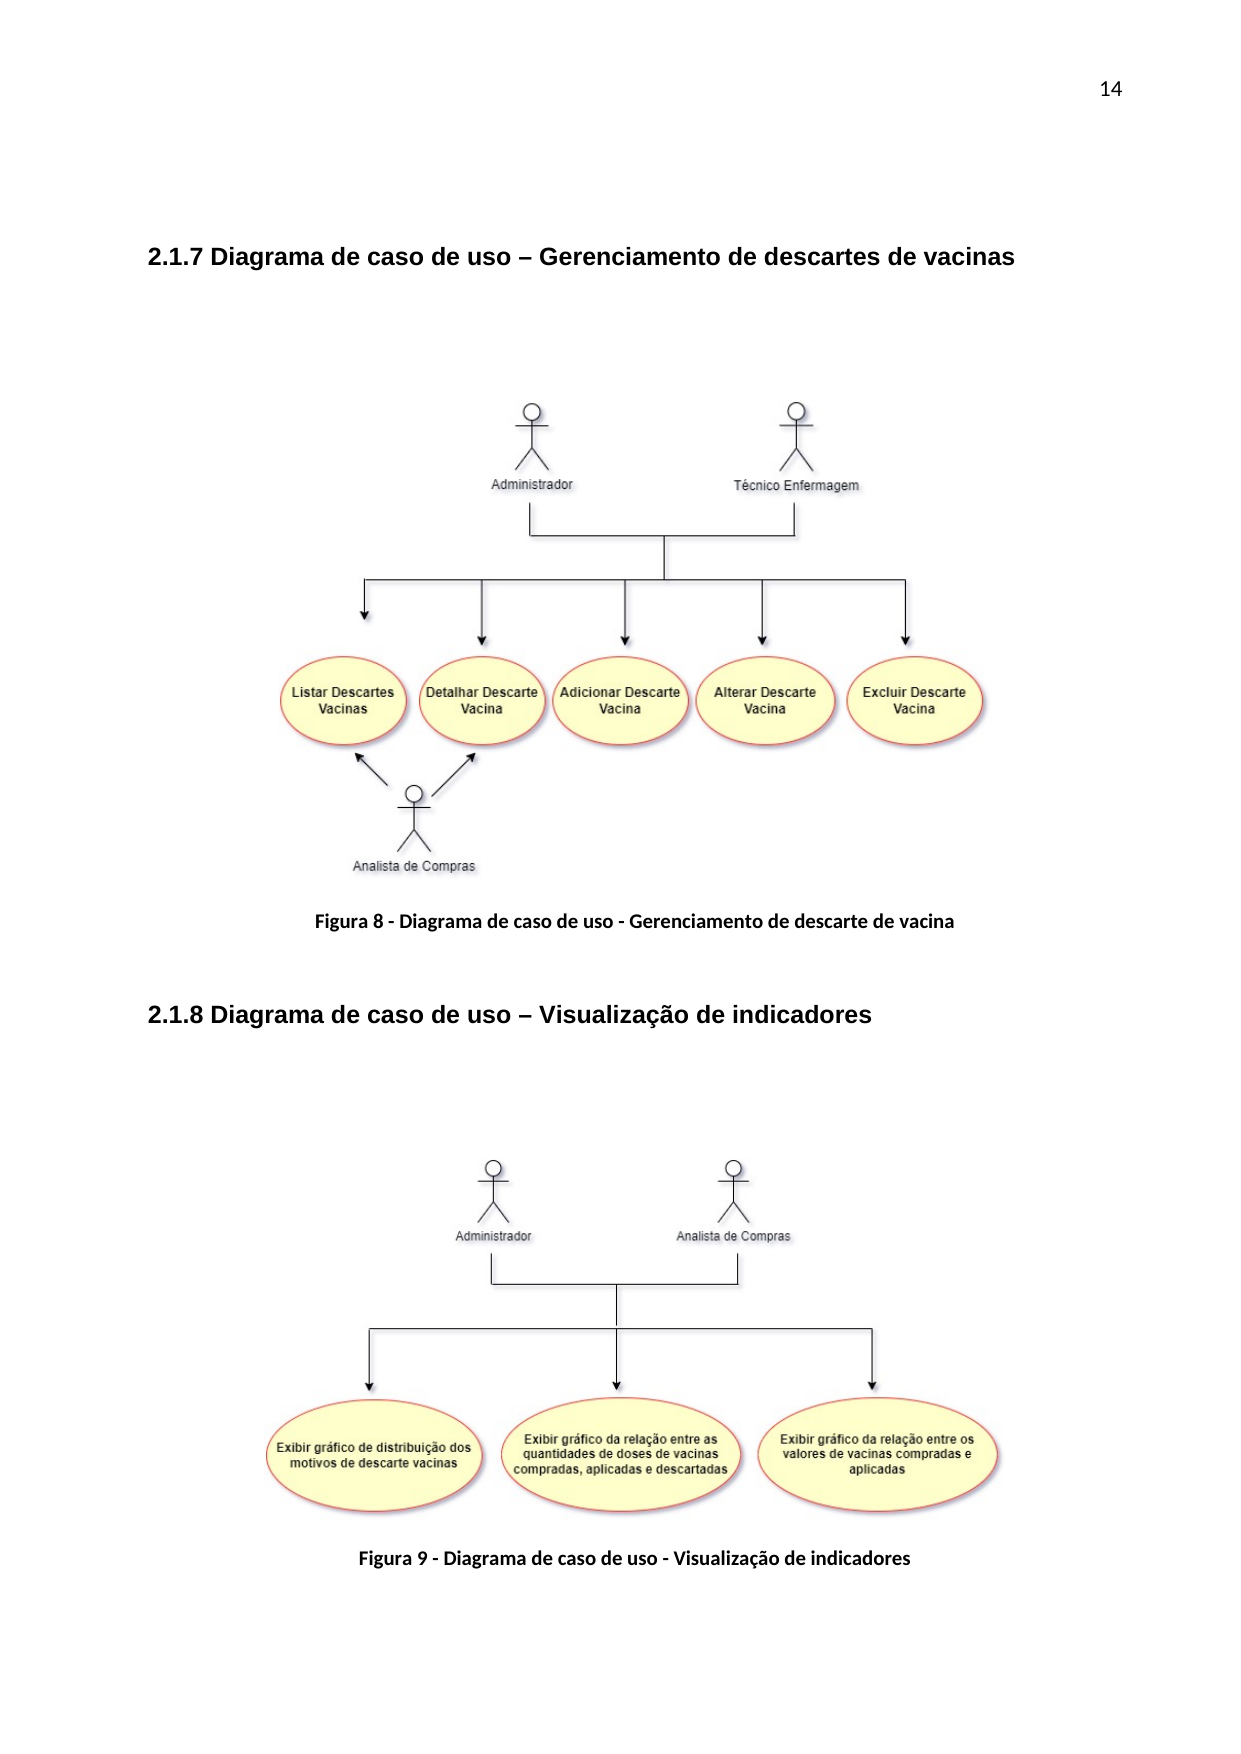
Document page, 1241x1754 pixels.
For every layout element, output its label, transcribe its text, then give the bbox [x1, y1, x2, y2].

text 2.1.8 Diagrama de caso de uso – Visualização de indicadores [148, 1000, 1122, 1029]
picture [264, 1158, 1006, 1520]
picture [278, 400, 992, 884]
text Figura 9 - Diagrama de caso de uso - Visualização de indicadores [148, 1545, 1122, 1570]
text 2.1.7 Diagrama de caso de uso – Gerenciamento de descartes de vacinas [148, 242, 1122, 271]
text Figura 8 - Diagrama de caso de uso - Gerenciamento de descarte de vacina [148, 909, 1122, 934]
